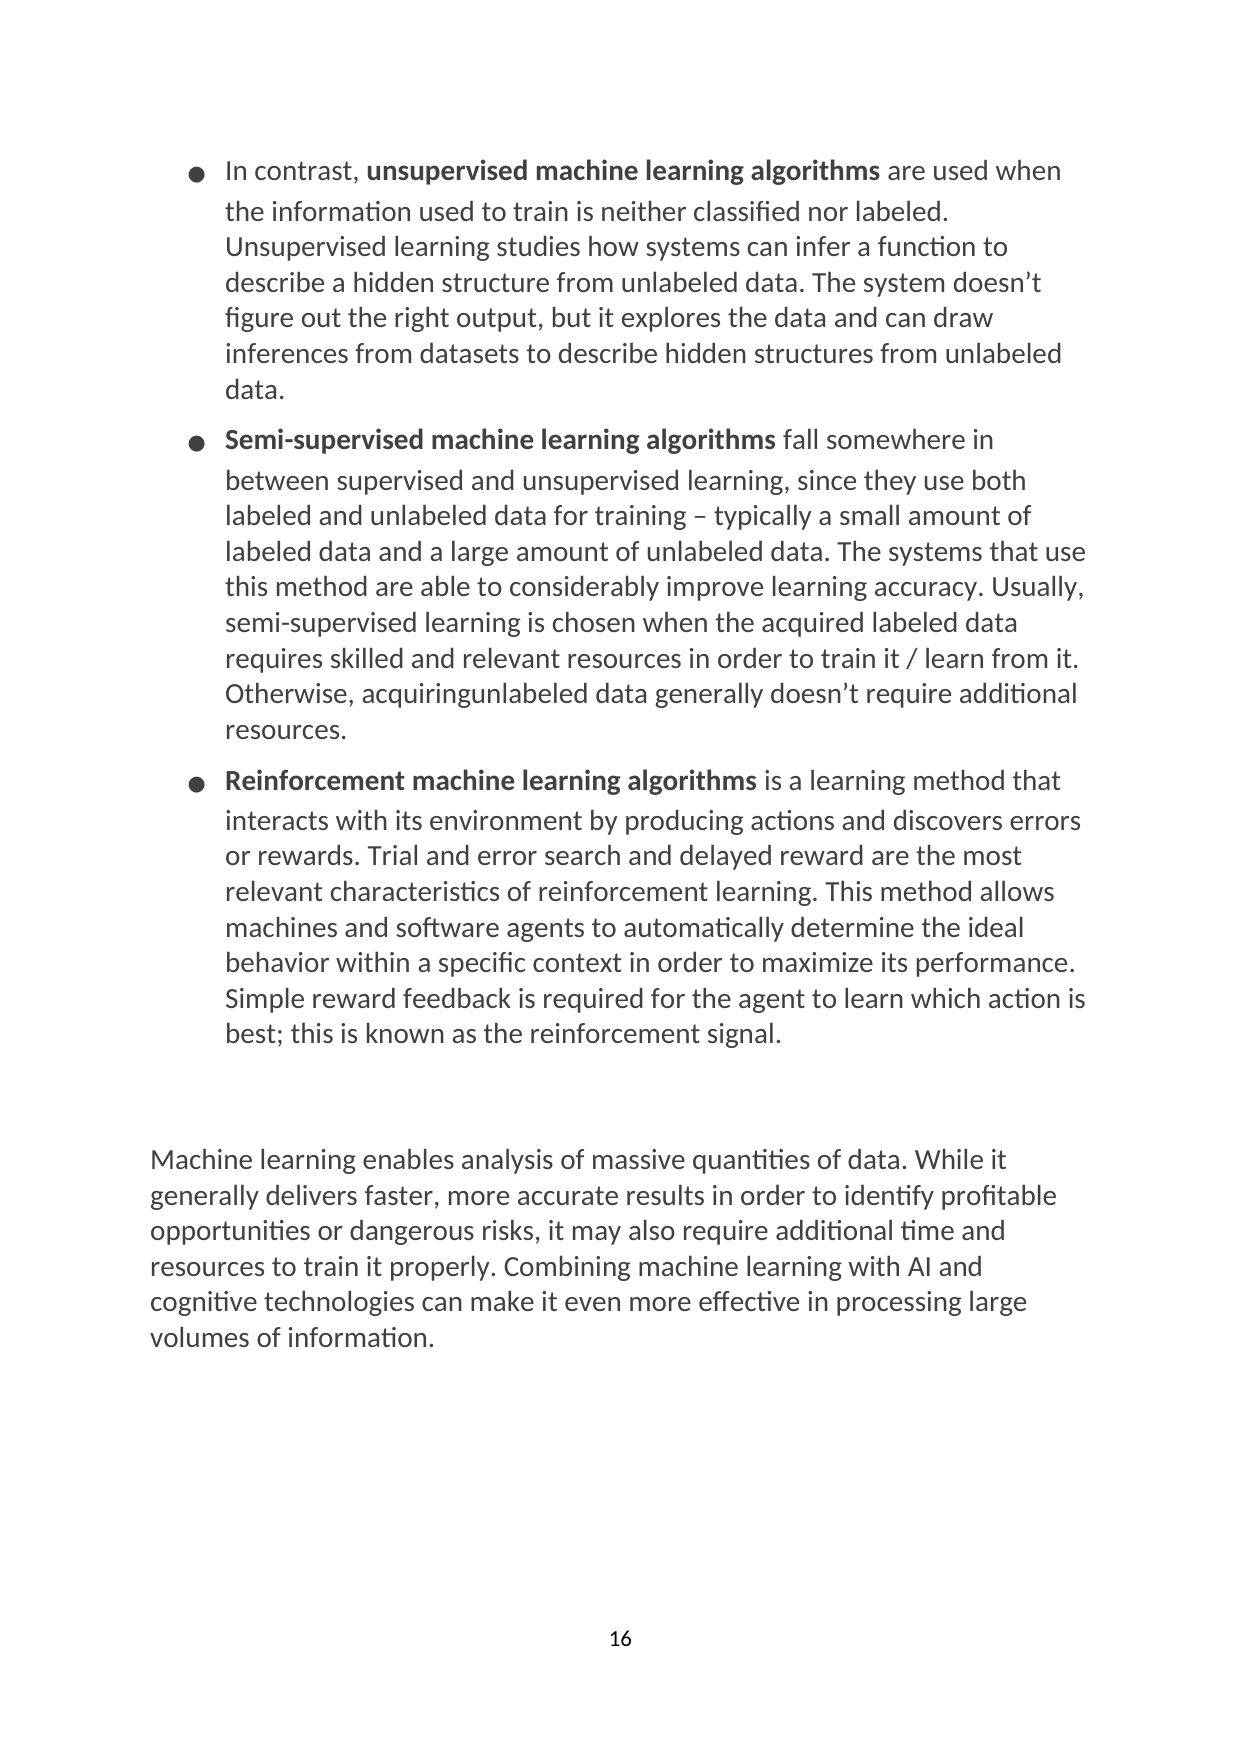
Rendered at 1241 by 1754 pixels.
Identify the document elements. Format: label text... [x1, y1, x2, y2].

list Reinforcement machine learning algorithms is a learning method that interacts with its environment by producing actions and discovers errors or rewards. Trial and error search and delayed reward are the most relevant characteristics of reinforcement learning. This method allows machines and software agents to automatically determine the ideal behavior within a specific context in order to maximize its performance. Simple reward feedback is required for the agent to learn which action is best; this is known as the reinforcement signal. [187, 759, 1090, 1051]
list Semi-supervised machine learning algorithms fall somewhere in between supervised and unsupervised learning, since they use both labeled and unlabeled data for training – typically a small amount of labeled data and a large amount of unlabeled data. The systems that use this method are able to considerably improve learning accuracy. Usually, semi-supervised learning is chosen when the acquired labeled data requires skilled and relevant resources in order to train it / learn from it. Otherwise, acquiringunlabeled data generally doesn’t require additional resources. [187, 419, 1090, 747]
list In contrast, unsupervised machine learning algorithms are used when the information used to train is neither classified nor labeled. Unsupervised learning studies how systems can infer a function to describe a hidden structure from unlabeled data. The system doesn’t figure out the right output, but it explores the data and can draw inferences from datasets to describe hidden structures from unlabeled data. [187, 150, 1090, 406]
text Machine learning enables analysis of massive quantities of data. While it generally delivers faster, more accurate results in order to identify profitable opportunities or dangerous risks, it may also require additional time and resources to train it properly. Combining machine learning with AI and cognitive technologies can make it even more effective in processing large volumes of information. [150, 1141, 1090, 1355]
